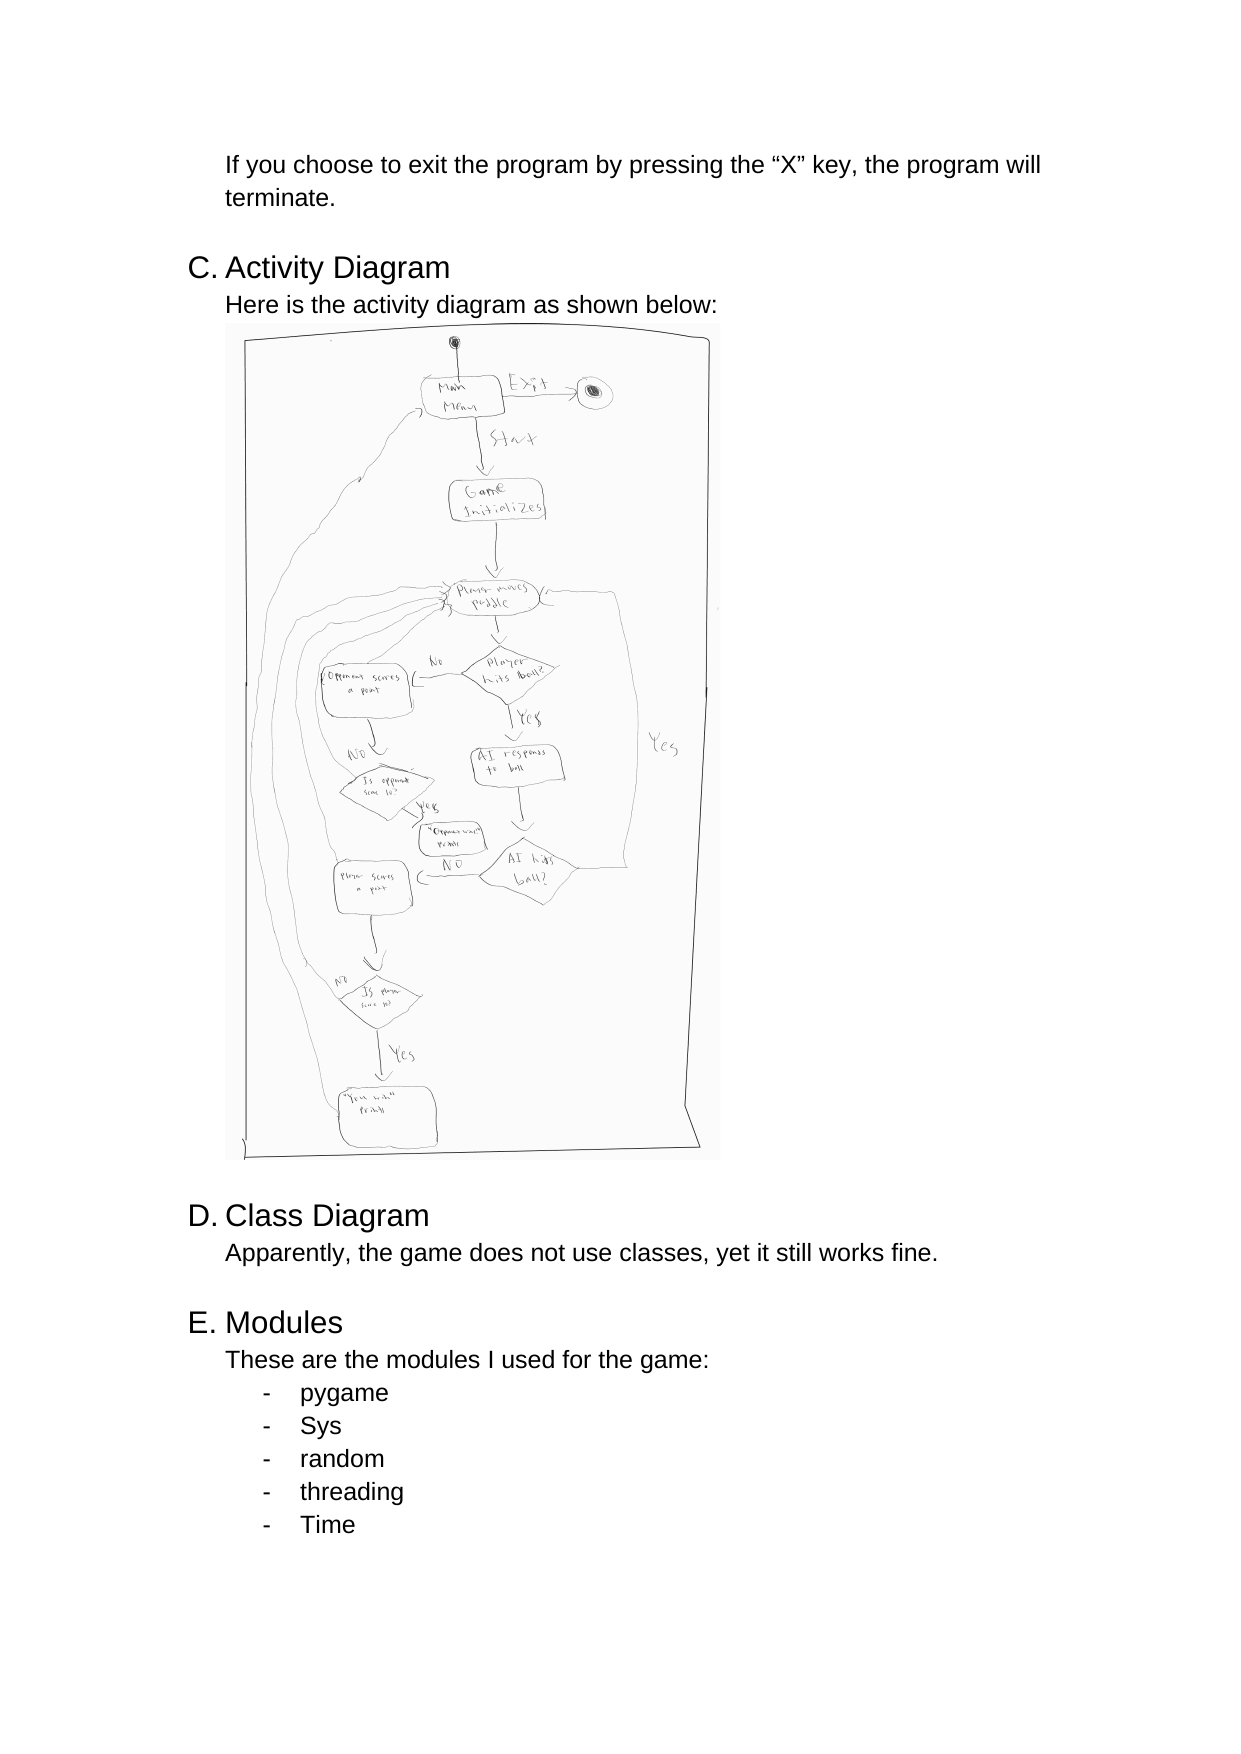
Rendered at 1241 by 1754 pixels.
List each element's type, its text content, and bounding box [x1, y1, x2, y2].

list pygame [262, 1378, 1090, 1407]
list Sys [262, 1411, 1090, 1440]
list Modules [187, 1304, 1090, 1340]
text If you choose to exit the program by pressing the “X” key, the program will terminate. [225, 150, 1090, 212]
list Time [262, 1510, 1090, 1539]
text Apparently, the game does not use classes, yet it still works fine. [225, 1238, 1090, 1267]
text These are the modules I used for the game: [225, 1345, 1090, 1374]
text Here is the activity diagram as shown below: [225, 290, 1090, 319]
picture [225, 323, 721, 1160]
list Activity Diagram [187, 249, 1090, 285]
list Class Diagram [187, 1197, 1090, 1232]
list random [262, 1444, 1090, 1473]
list threading [262, 1477, 1090, 1506]
